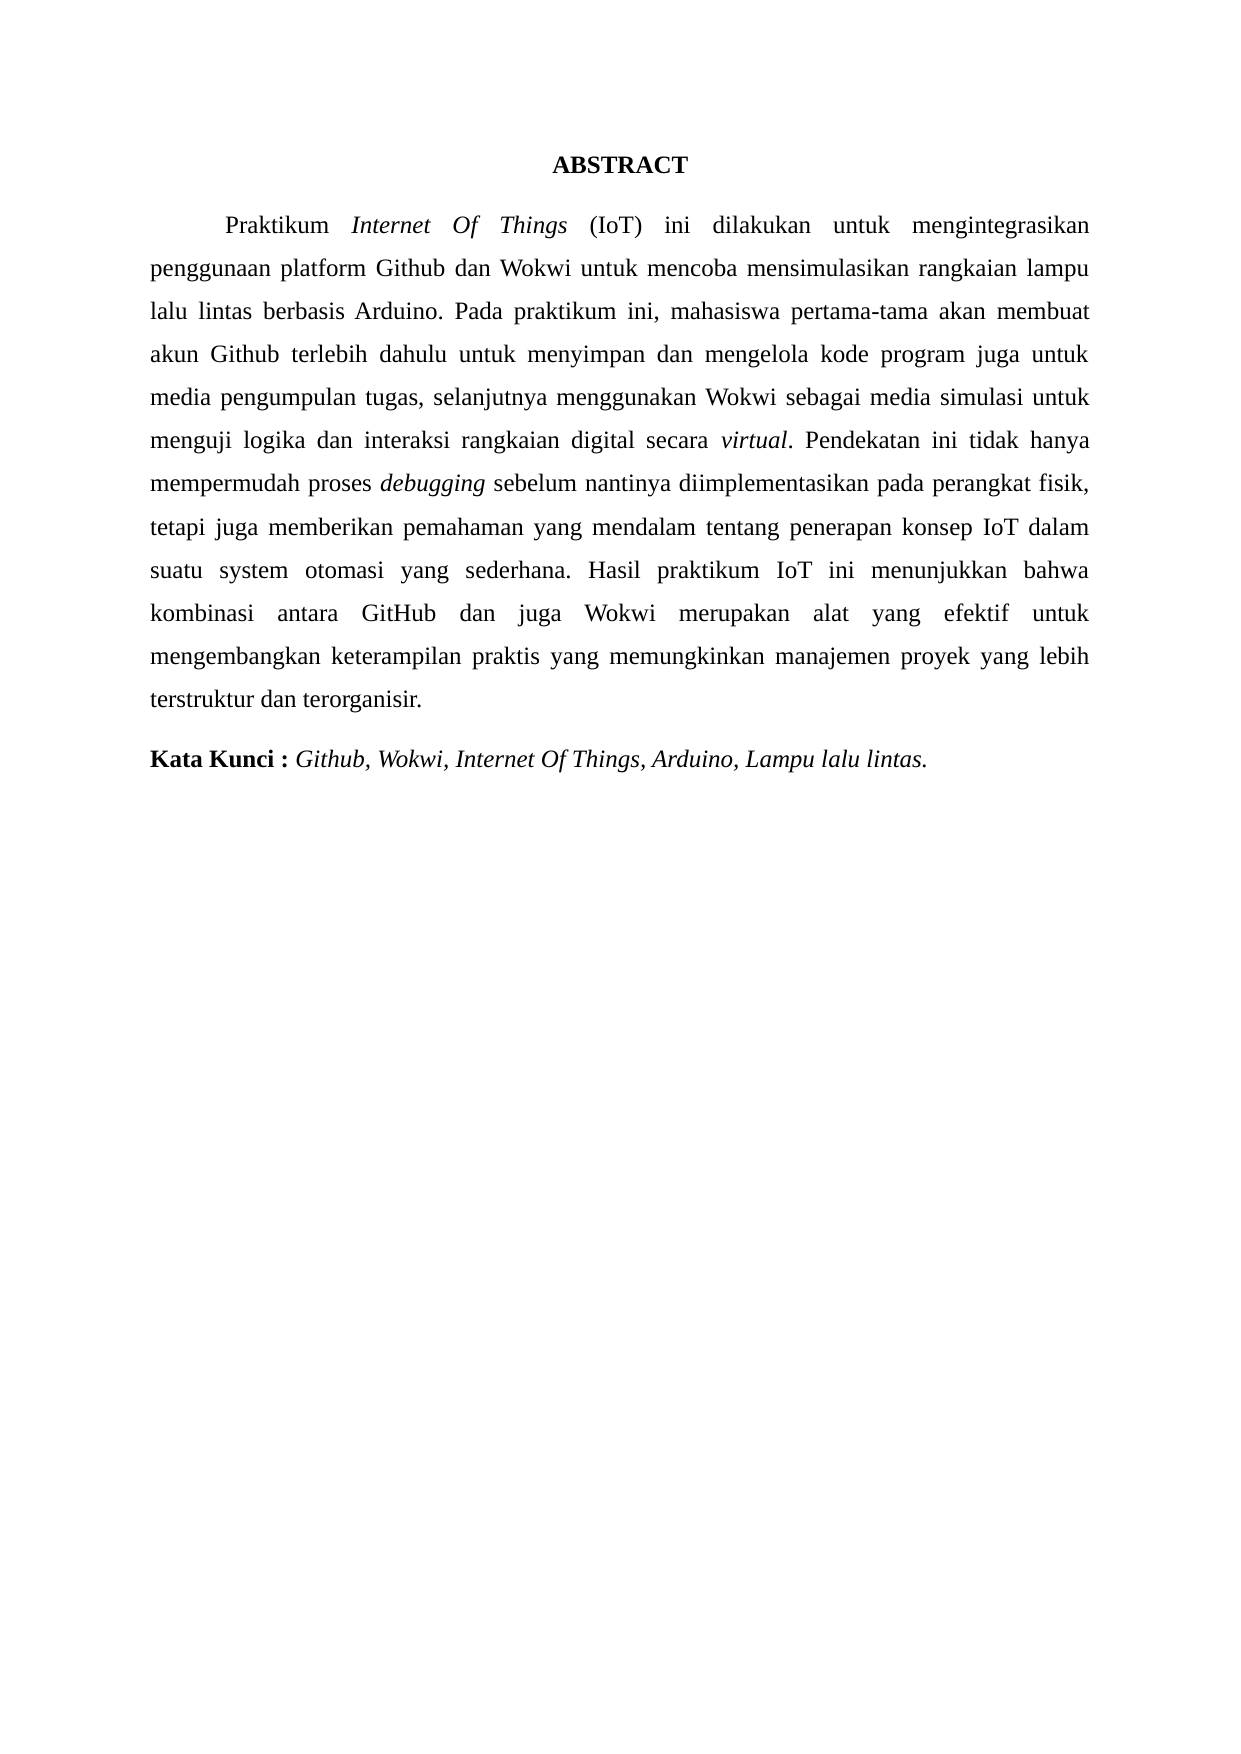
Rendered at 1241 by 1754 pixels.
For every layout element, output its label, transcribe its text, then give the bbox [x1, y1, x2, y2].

text Kata Kunci : Github, Wokwi, Internet Of Things, Arduino, Lampu lalu lintas. [150, 744, 1090, 773]
text Praktikum Internet Of Things (IoT) ini dilakukan untuk mengintegrasikan penggunaan platform Github dan Wokwi untuk mencoba mensimulasikan rangkaian lampu lalu lintas berbasis Arduino. Pada praktikum ini, mahasiswa pertama-tama akan membuat akun Github terlebih dahulu untuk menyimpan dan mengelola kode program juga untuk media pengumpulan tugas, selanjutnya menggunakan Wokwi sebagai media simulasi untuk menguji logika dan interaksi rangkaian digital secara virtual. Pendekatan ini tidak hanya mempermudah proses debugging sebelum nantinya diimplementasikan pada perangkat fisik, tetapi juga memberikan pemahaman yang mendalam tentang penerapan konsep IoT dalam suatu system otomasi yang sederhana. Hasil praktikum IoT ini menunjukkan bahwa kombinasi antara GitHub dan juga Wokwi merupakan alat yang efektif untuk mengembangkan keterampilan praktis yang memungkinkan manajemen proyek yang lebih terstruktur dan terorganisir. [150, 210, 1090, 713]
text ABSTRACT [150, 150, 1090, 179]
